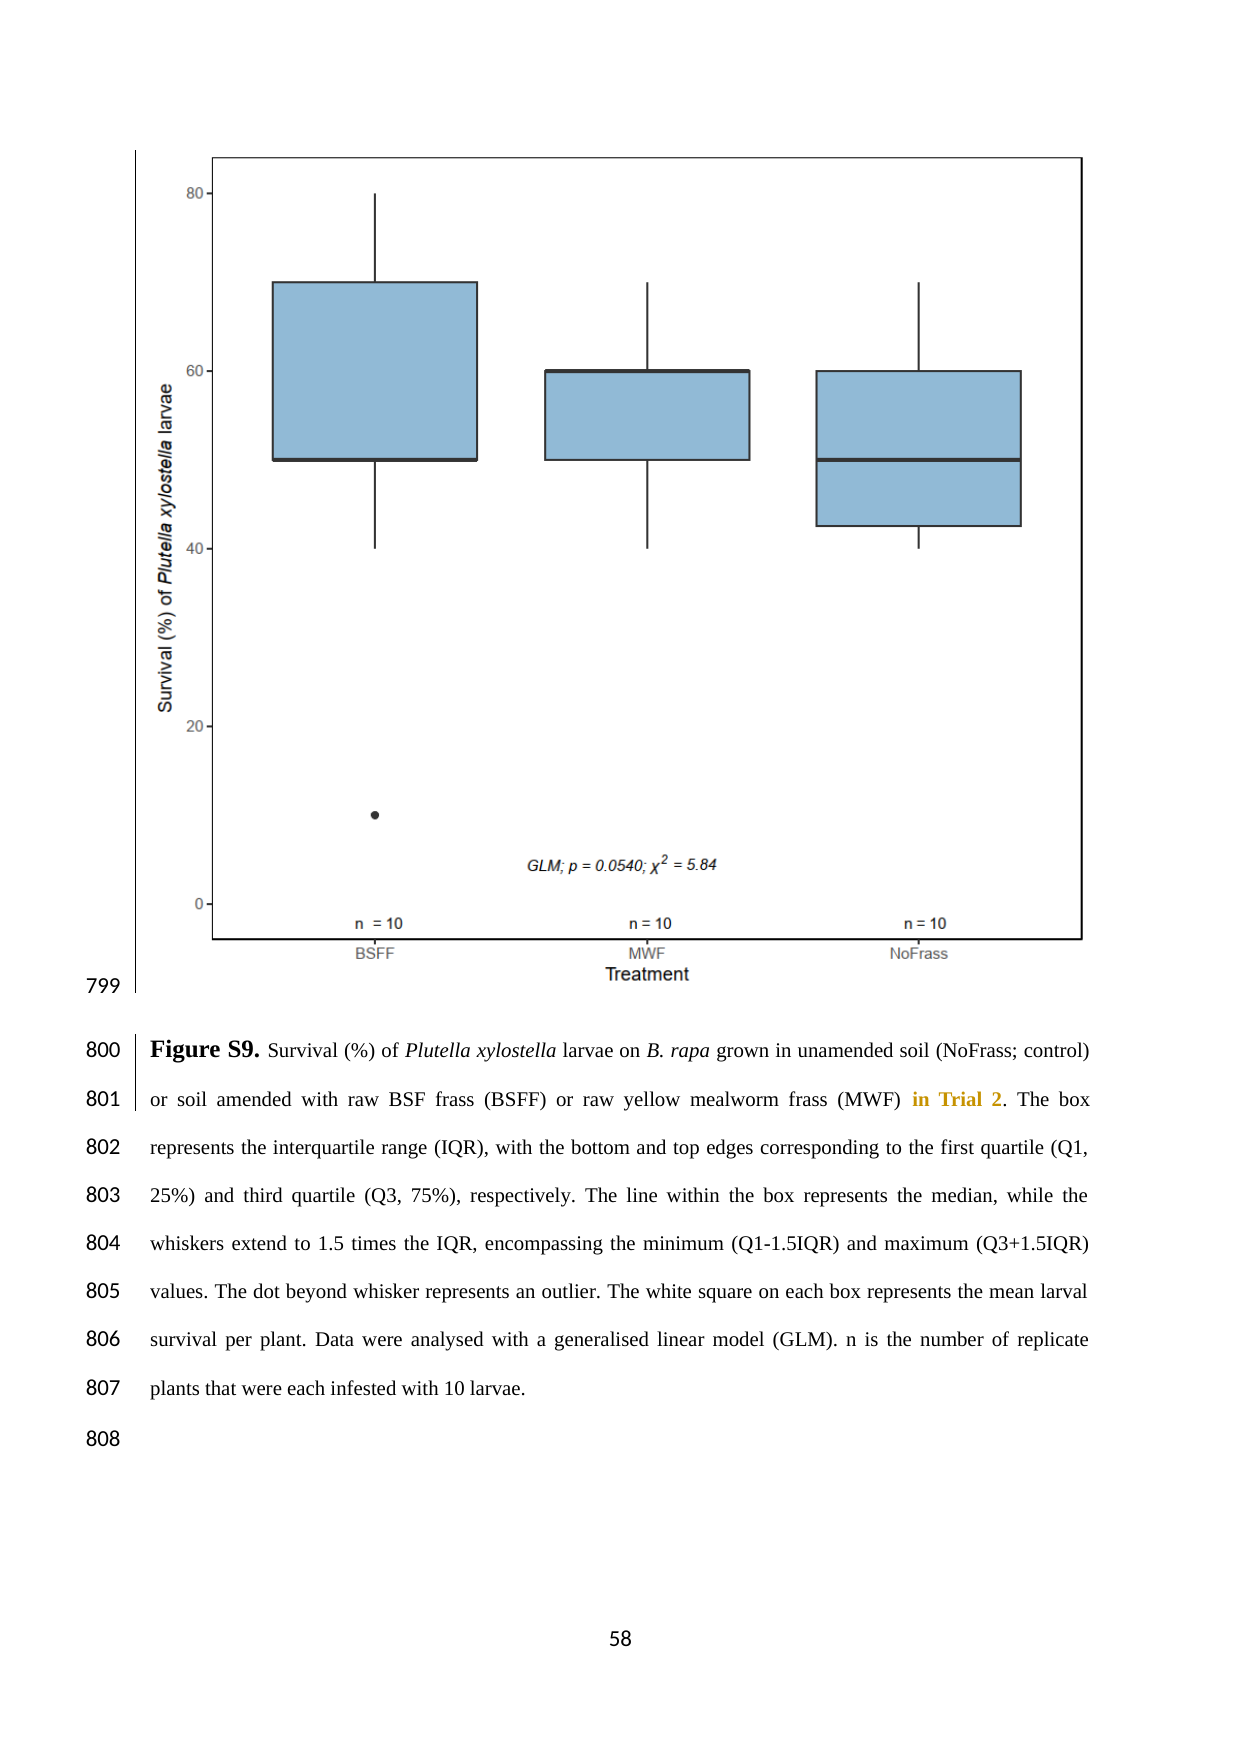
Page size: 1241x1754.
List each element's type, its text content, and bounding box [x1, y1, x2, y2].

text Figure S9. Survival (%) of Plutella xylostella larvae on B. rapa grown in unamended soil (NoFrass; control) or soil amended with raw BSF frass (BSFF) or raw yellow mealworm frass (MWF) in Trial 2. The box represents the interquartile range (IQR), with the bottom and top edges corresponding to the first quartile (Q1, 25%) and third quartile (Q3, 75%), respectively. The line within the box represents the median, while the whiskers extend to 1.5 times the IQR, encompassing the minimum (Q1-1.5IQR) and maximum (Q3+1.5IQR) values. The dot beyond whisker represents an outlier. The white square on each box represents the mean larval survival per plant. Data were analysed with a generalised linear model (GLM). n is the number of replicate plants that were each infested with 10 larvae. [150, 1034, 1090, 1399]
picture [150, 150, 1091, 994]
